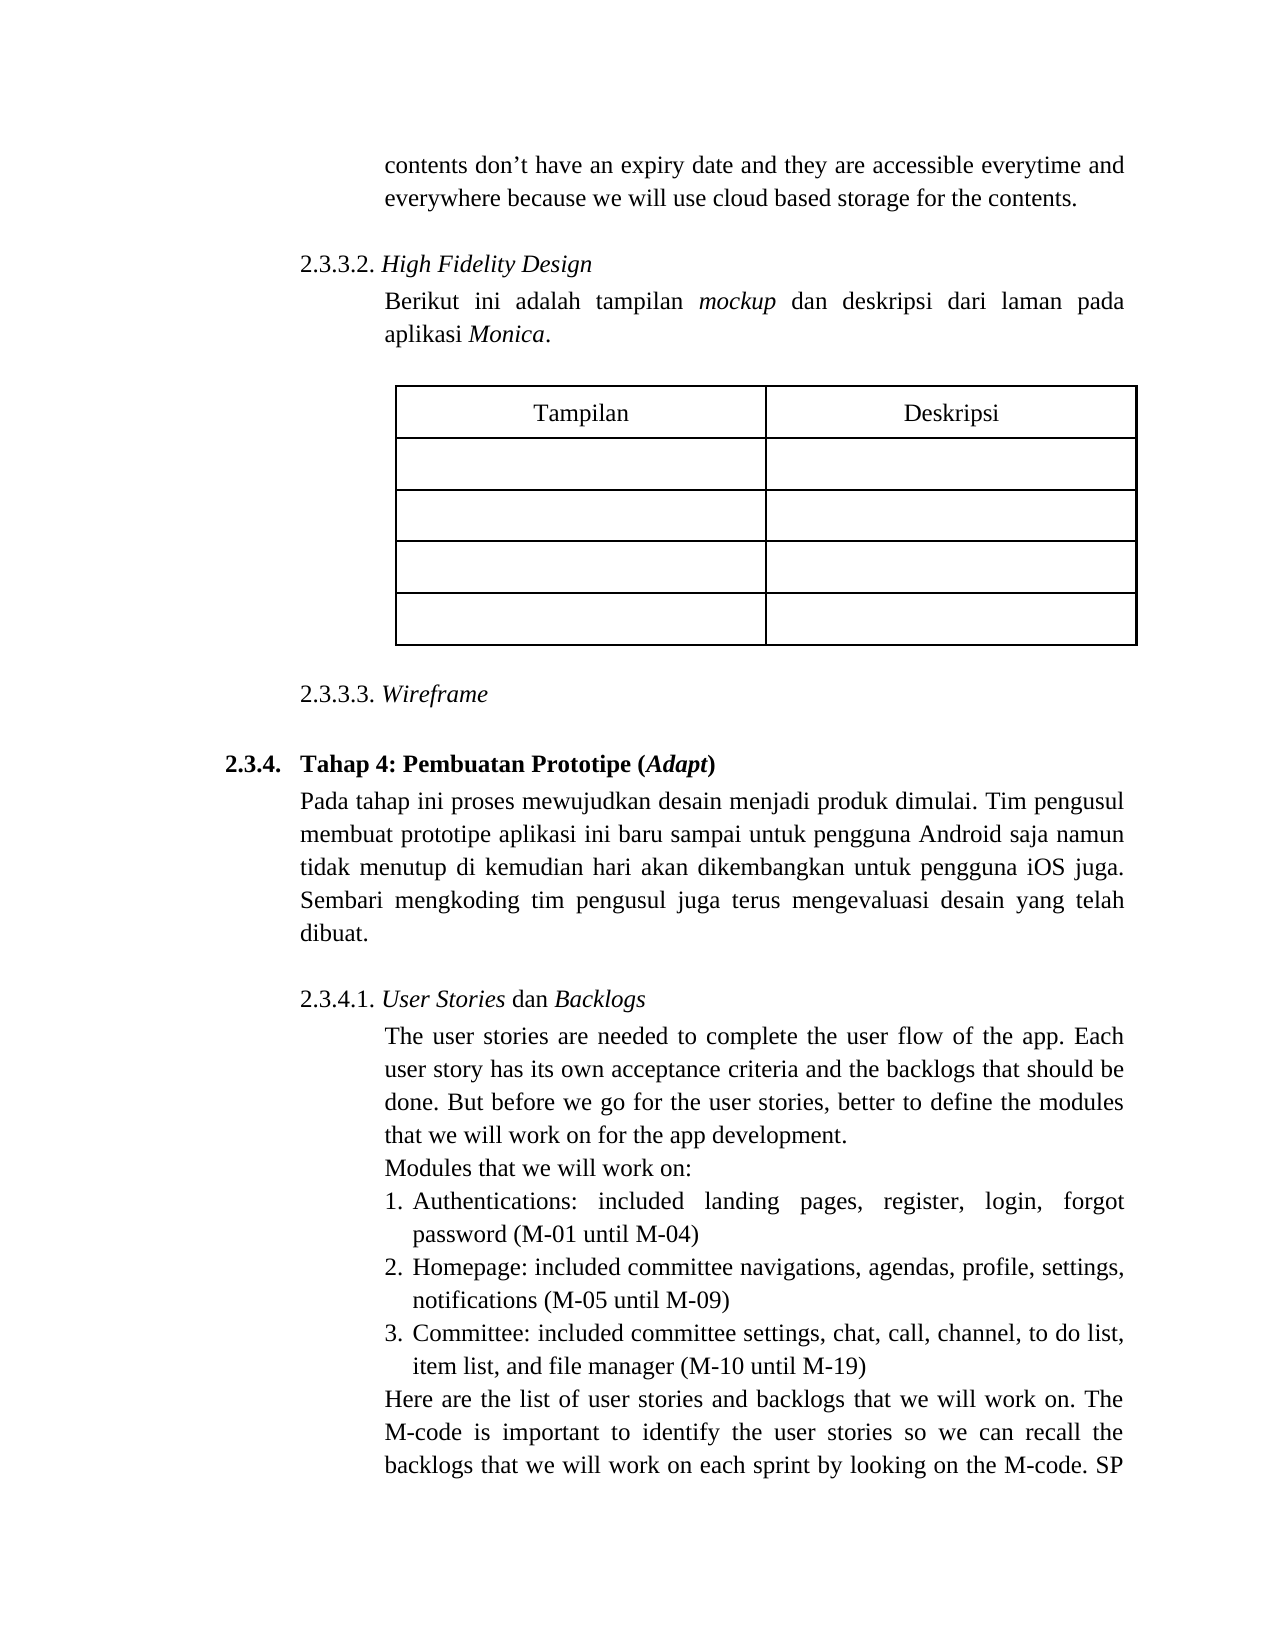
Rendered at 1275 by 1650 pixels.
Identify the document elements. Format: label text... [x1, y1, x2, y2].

table_header Tampilan [397, 387, 765, 437]
subtitle 2.3.3.3. Wireframe [300, 679, 1125, 707]
list Homepage: included committee navigations, agendas, profile, settings, notifications (M-05 until M-09) [384, 1252, 1125, 1314]
table_cell [767, 439, 1135, 488]
list Committee: included committee settings, chat, call, channel, to do list, item list, and file manager (M-10 until M-19) [384, 1318, 1125, 1380]
table_cell [767, 594, 1135, 643]
text Modules that we will work on: [384, 1153, 1125, 1182]
subtitle 2.3.4.1. User Stories dan Backlogs [300, 984, 1125, 1013]
table_cell [397, 542, 765, 592]
table_cell [767, 491, 1135, 540]
table_cell [397, 594, 765, 643]
table_cell [767, 542, 1135, 592]
list Authentications: included landing pages, register, login, forgot password (M-01 until M-04) [384, 1186, 1125, 1248]
table_cell [397, 491, 765, 540]
table_cell [397, 439, 765, 488]
subtitle 2.3.4. Tahap 4: Pembuatan Prototipe (Adapt) [150, 749, 1125, 777]
subtitle 2.3.3.2. High Fidelity Design [300, 249, 1125, 278]
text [384, 150, 1125, 212]
text Pada tahap ini proses mewujudkan desain menjadi produk dimulai. Tim pengusul membuat prototipe aplikasi ini baru sampai untuk pengguna Android saja namun tidak menutup di kemudian hari akan dikembangkan untuk pengguna iOS juga. Sembari mengkoding tim pengusul juga terus mengevaluasi desain yang telah dibuat. [300, 786, 1125, 947]
text Berikut ini adalah tampilan mockup dan deskripsi dari laman pada aplikasi Monica. [384, 286, 1125, 348]
table_header Deskripsi [767, 387, 1135, 437]
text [384, 1384, 1125, 1479]
text The user stories are needed to complete the user flow of the app. Each user story has its own acceptance criteria and the backlogs that should be done. But before we go for the user stories, better to define the modules that we will work on for the app development. [384, 1021, 1125, 1149]
